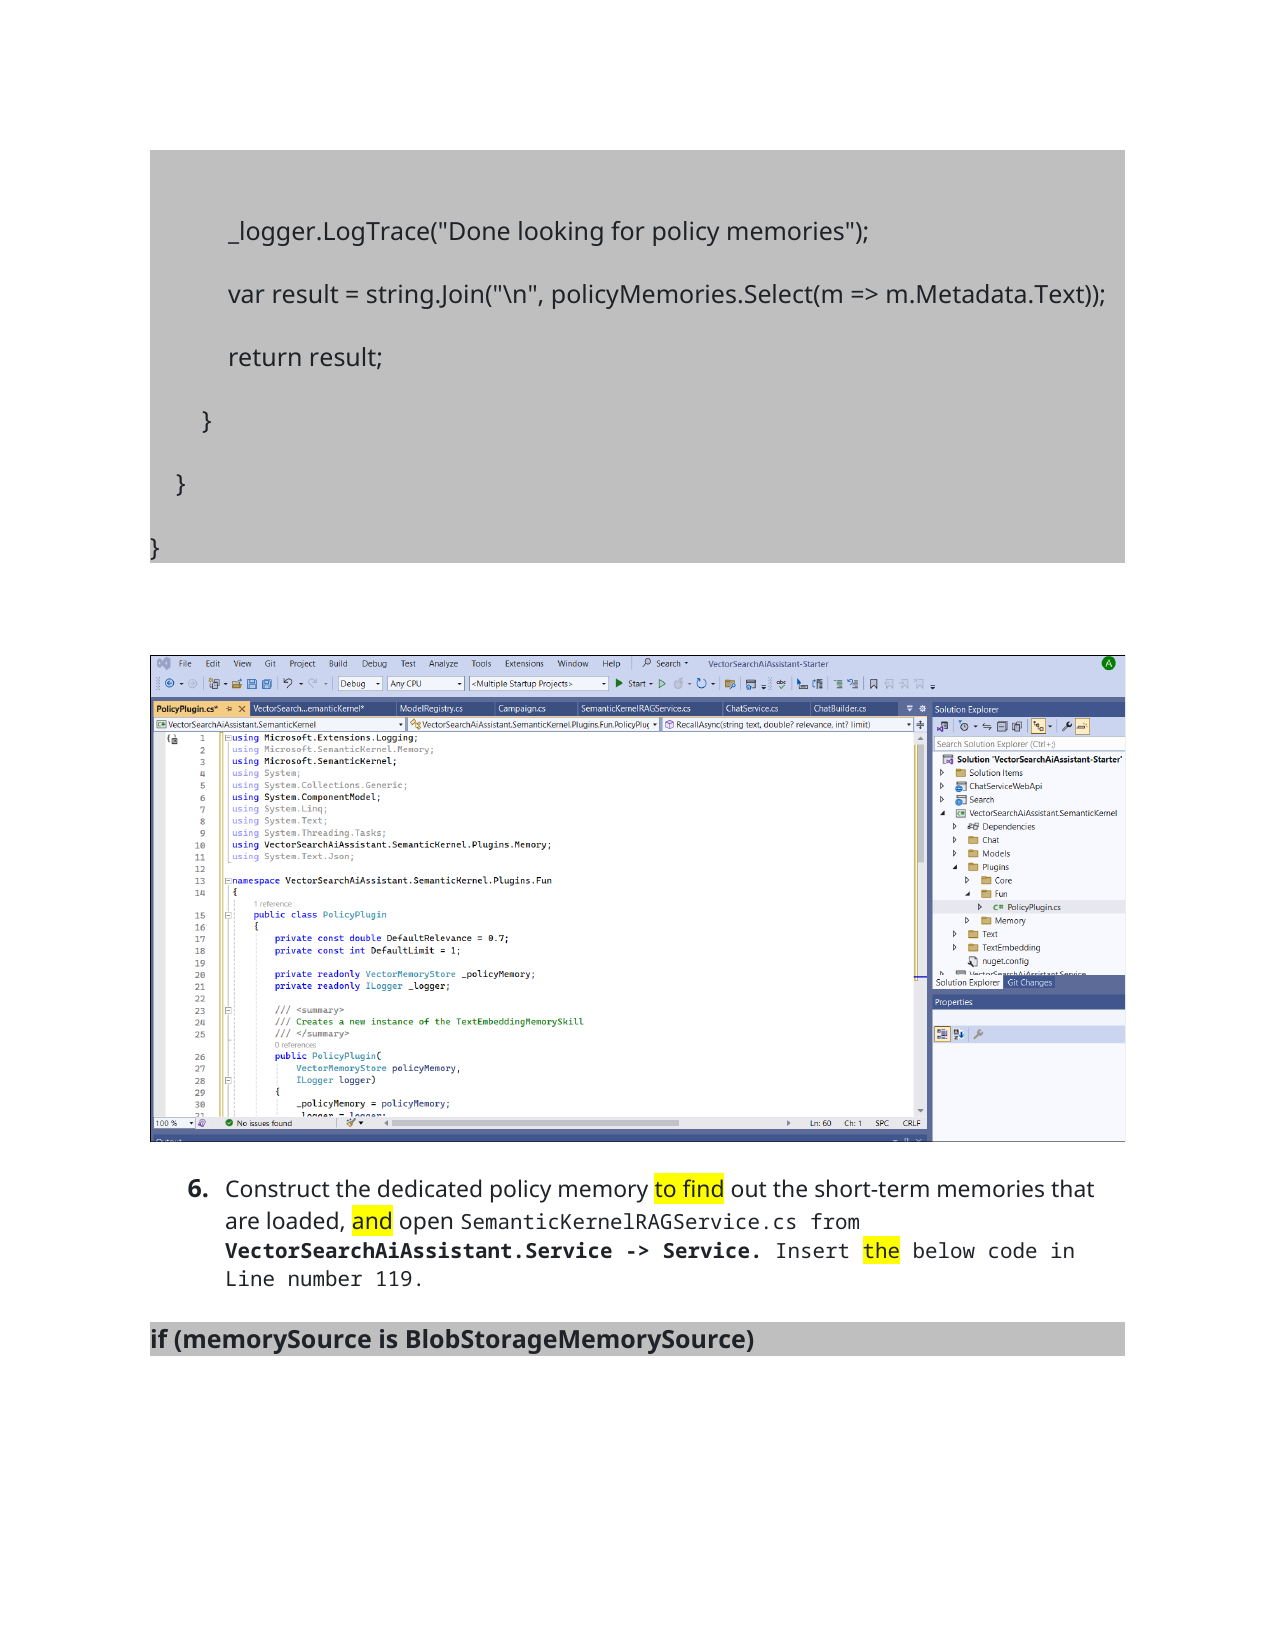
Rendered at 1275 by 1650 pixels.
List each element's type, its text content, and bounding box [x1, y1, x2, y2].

text if (memorySource is BlobStorageMemorySource) [150, 1322, 1125, 1356]
text return result; [150, 340, 1125, 374]
text _logger.LogTrace("Done looking for policy memories"); [150, 213, 1125, 247]
text } [150, 466, 1125, 500]
list Construct the dedicated policy memory to find out the short-term memories that are loaded, and open SemanticKernelRAGService.cs from VectorSearchAiAssistant.Service -> Service. Insert the below code in Line number 119. [187, 1171, 1125, 1293]
text var result = string.Join("\n", policyMemories.Select(m => m.Metadata.Text)); [150, 276, 1125, 311]
picture [150, 655, 1125, 1142]
text } [150, 403, 1125, 437]
text } [150, 529, 1125, 563]
